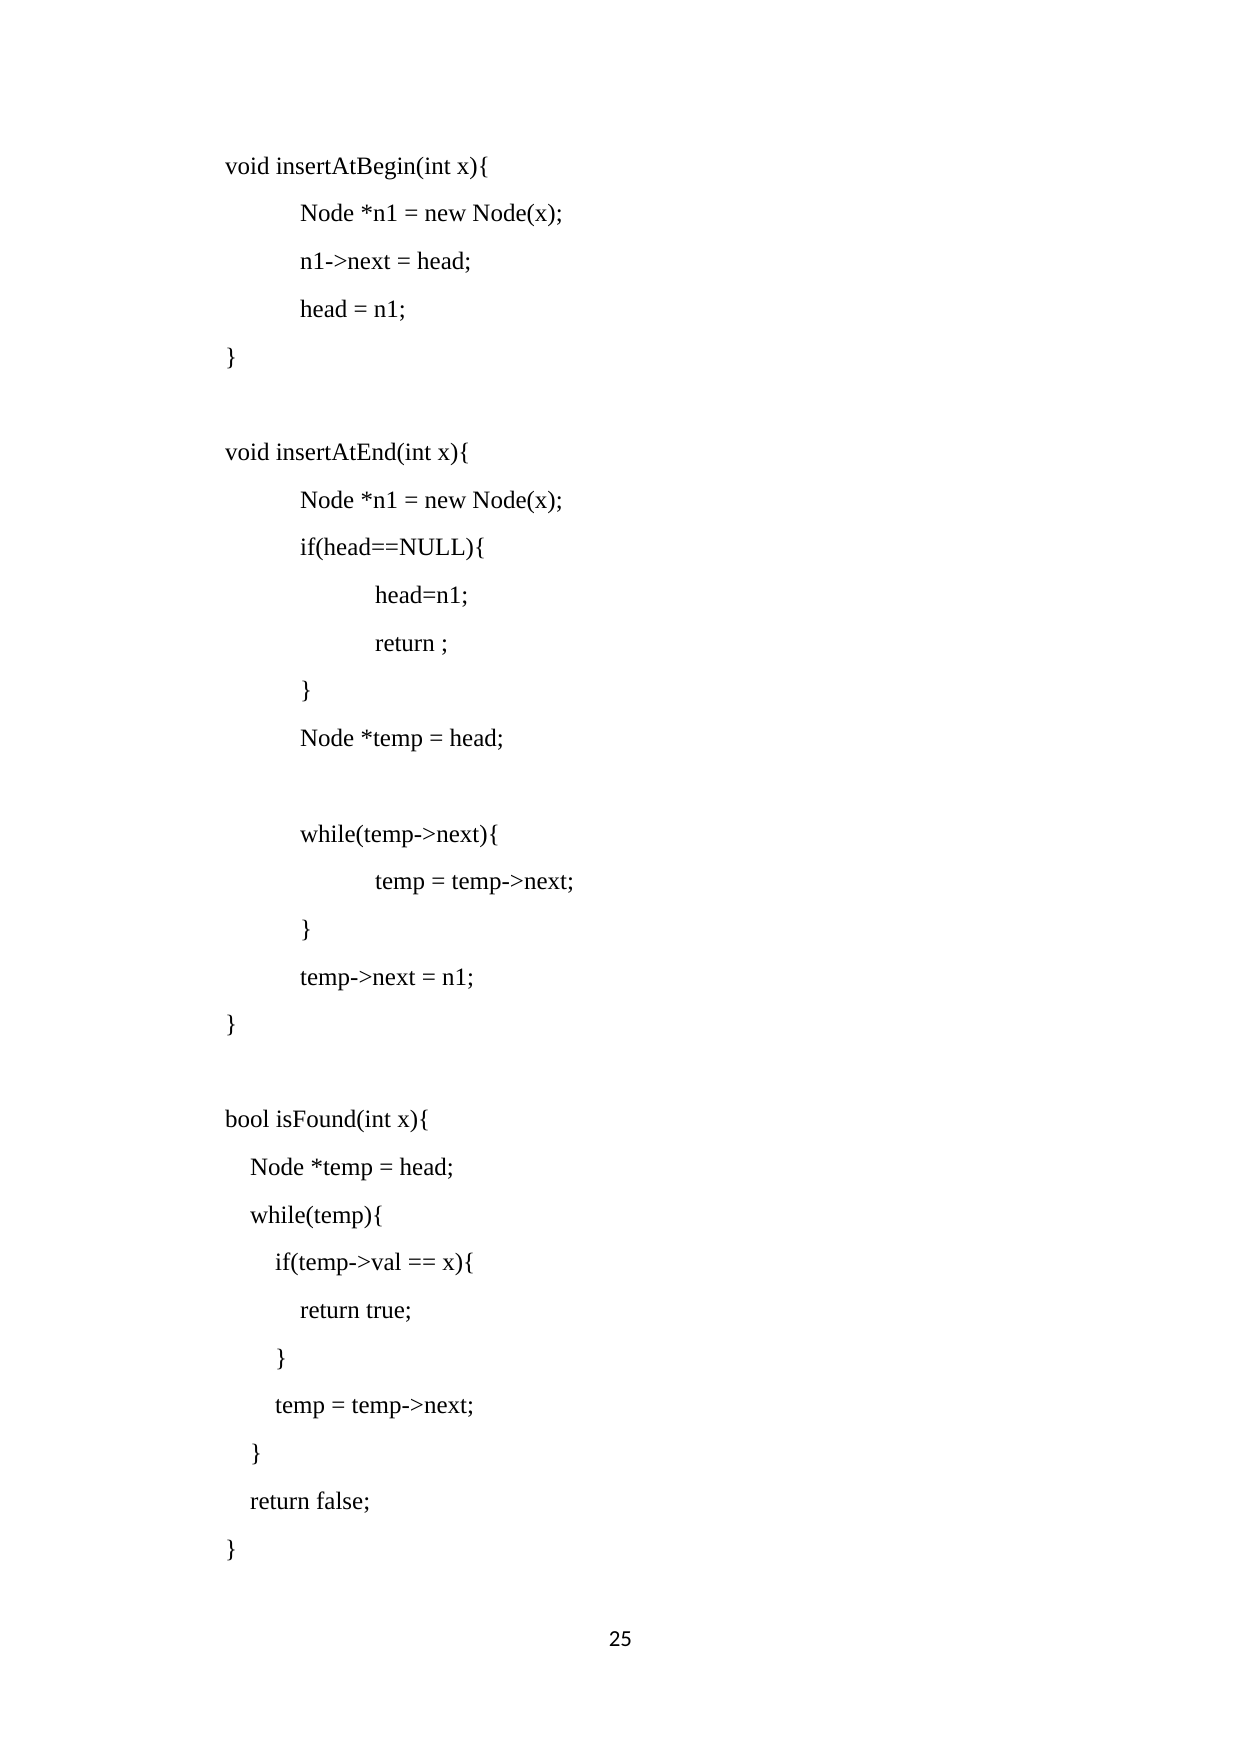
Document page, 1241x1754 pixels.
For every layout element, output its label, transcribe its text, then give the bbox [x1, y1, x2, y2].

text temp->next = n1; [150, 962, 1090, 991]
text } [150, 1438, 1090, 1467]
text temp = temp->next; [150, 1391, 1090, 1419]
text } [150, 1009, 1090, 1038]
text void insertAtBegin(int x){ [150, 151, 1090, 179]
text Node *n1 = new Node(x); [150, 198, 1090, 227]
text Node *temp = head; [150, 723, 1090, 752]
text } [150, 676, 1090, 704]
text } [150, 914, 1090, 943]
text } [150, 1343, 1090, 1372]
text } [150, 342, 1090, 370]
text head = n1; [150, 294, 1090, 323]
text return false; [150, 1486, 1090, 1515]
text while(temp){ [150, 1200, 1090, 1228]
text head=n1; [150, 580, 1090, 609]
text while(temp->next){ [150, 819, 1090, 847]
text void insertAtEnd(int x){ [150, 437, 1090, 466]
text if(temp->val == x){ [150, 1247, 1090, 1276]
text return ; [150, 628, 1090, 657]
text bool isFound(int x){ [150, 1104, 1090, 1133]
text } [150, 1534, 1090, 1562]
text Node *temp = head; [150, 1152, 1090, 1181]
text return true; [150, 1295, 1090, 1324]
text Node *n1 = new Node(x); [150, 485, 1090, 513]
text temp = temp->next; [150, 866, 1090, 895]
text n1->next = head; [150, 246, 1090, 275]
text if(head==NULL){ [150, 532, 1090, 561]
